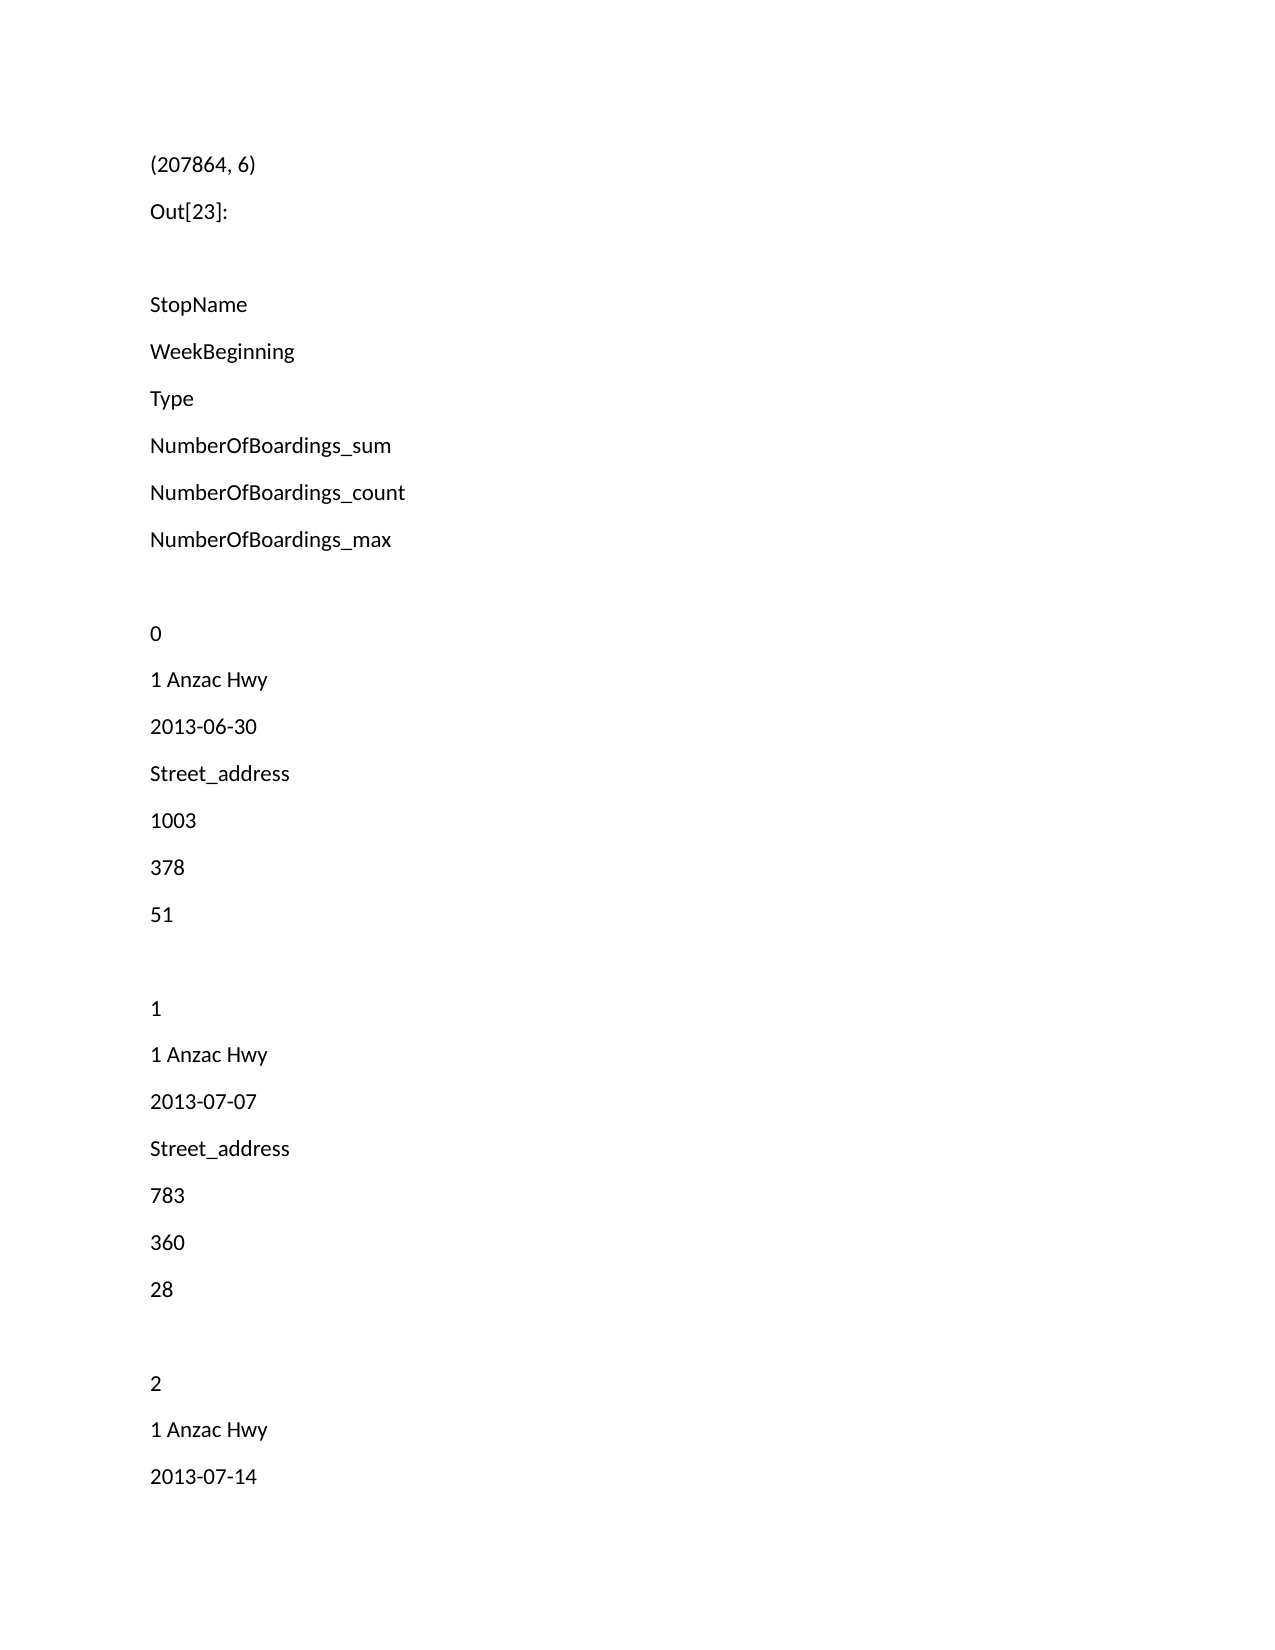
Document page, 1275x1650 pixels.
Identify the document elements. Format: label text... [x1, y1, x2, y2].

text StopName [150, 291, 1125, 319]
text 2 [150, 1369, 1125, 1397]
text 1003 [150, 806, 1125, 834]
text 783 [150, 1181, 1125, 1209]
text NumberOfBoardings_sum [150, 431, 1125, 459]
text NumberOfBoardings_count [150, 478, 1125, 506]
text (207864, 6) [150, 150, 1125, 178]
text Street_address [150, 1134, 1125, 1162]
text 2013-06-30 [150, 712, 1125, 741]
text 1 Anzac Hwy [150, 1416, 1125, 1444]
text NumberOfBoardings_max [150, 525, 1125, 553]
text 360 [150, 1228, 1125, 1256]
text 28 [150, 1275, 1125, 1303]
text 378 [150, 853, 1125, 881]
text 2013-07-07 [150, 1087, 1125, 1116]
text Street_address [150, 759, 1125, 787]
text Out[23]: [150, 197, 1125, 225]
text Type [150, 384, 1125, 412]
text 1 Anzac Hwy [150, 1041, 1125, 1069]
text 0 [150, 619, 1125, 647]
text 2013-07-14 [150, 1462, 1125, 1491]
text 1 [150, 994, 1125, 1022]
text 1 Anzac Hwy [150, 666, 1125, 694]
text 51 [150, 900, 1125, 928]
text WeekBeginning [150, 337, 1125, 366]
